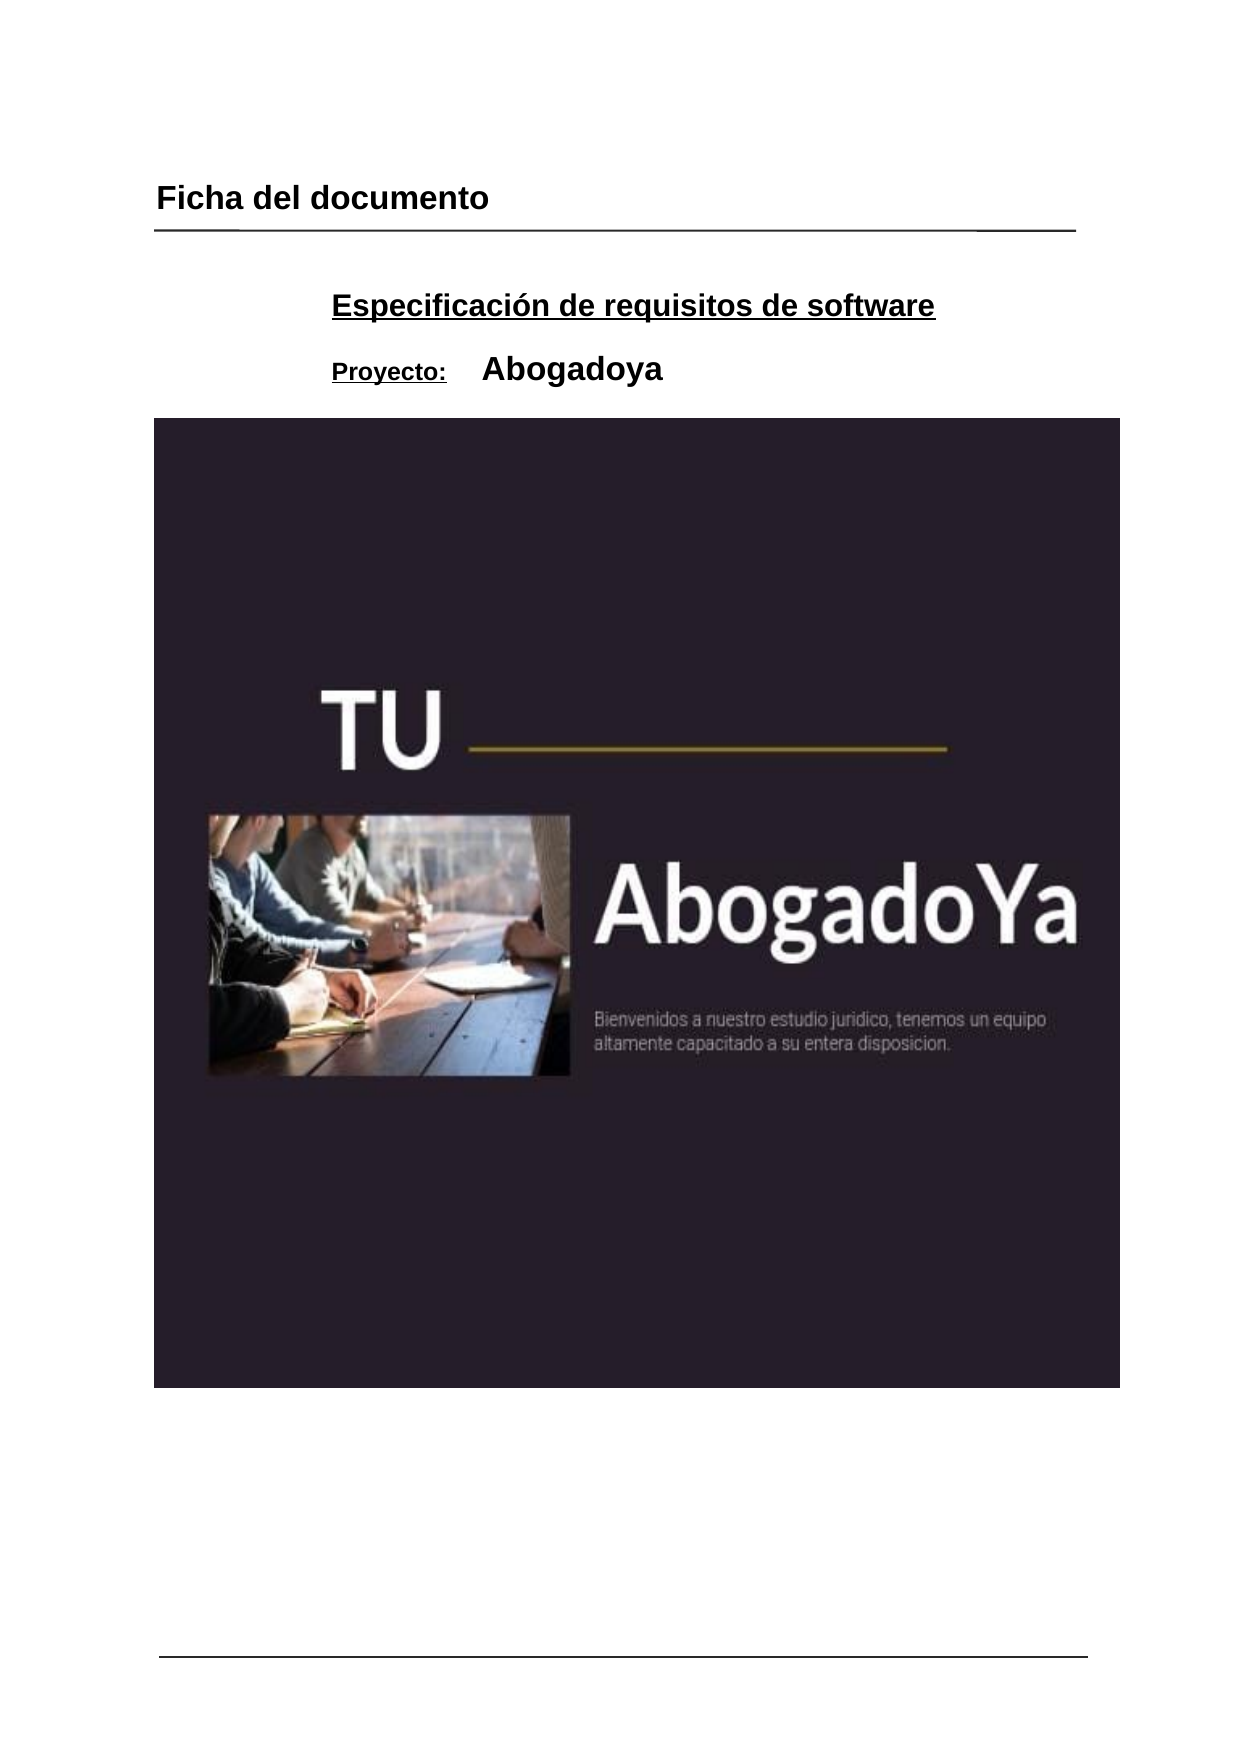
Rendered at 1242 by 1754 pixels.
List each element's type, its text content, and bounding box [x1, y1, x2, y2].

picture [154, 418, 1120, 1388]
text Especificación de requisitos de software [331, 287, 946, 323]
subtitle Proyecto: Abogadoya [331, 349, 1094, 387]
